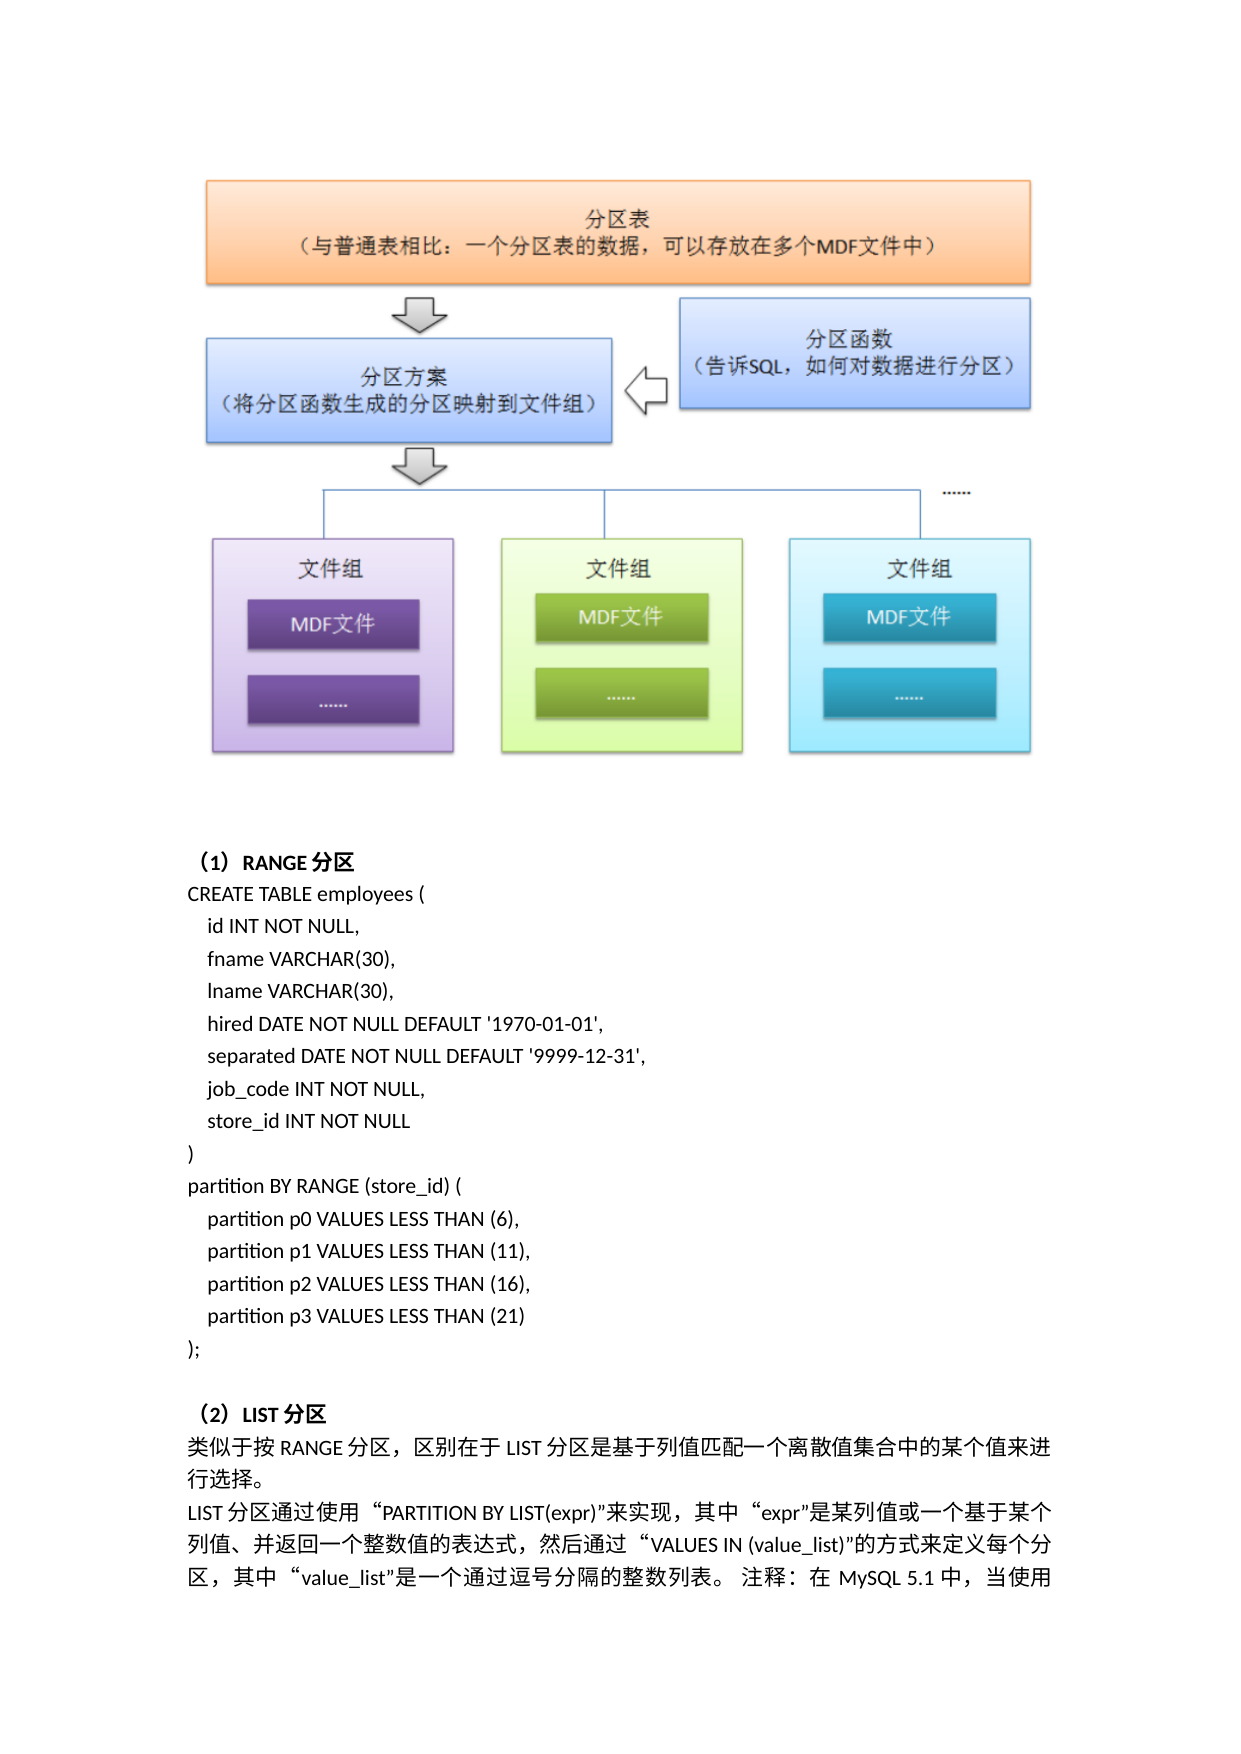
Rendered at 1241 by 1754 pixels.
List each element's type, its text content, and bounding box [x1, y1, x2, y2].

text partition p2 VALUES LESS THAN (16), [187, 1267, 1053, 1299]
text （2）LIST分区 [187, 1397, 1053, 1429]
text lname VARCHAR(30), [187, 974, 1053, 1007]
text ) [187, 1137, 1053, 1169]
text partition p0 VALUES LESS THAN (6), [187, 1202, 1053, 1234]
text partition p1 VALUES LESS THAN (11), [187, 1234, 1053, 1267]
text partition BY RANGE (store_id) ( [187, 1169, 1053, 1202]
text id INT NOT NULL, [187, 909, 1053, 942]
text fname VARCHAR(30), [187, 942, 1053, 974]
text CREATE TABLE employees ( [187, 877, 1053, 909]
picture [187, 162, 1052, 769]
text （1）RANGE分区 [187, 844, 1053, 877]
text 类似于按RANGE分区，区别在于LIST分区是基于列值匹配一个离散值集合中的某个值来进行选择。 [187, 1429, 1053, 1494]
text separated DATE NOT NULL DEFAULT '9999-12-31', [187, 1039, 1053, 1072]
text job_code INT NOT NULL, [187, 1072, 1053, 1104]
text ); [187, 1332, 1053, 1364]
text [187, 1494, 1053, 1592]
text partition p3 VALUES LESS THAN (21) [187, 1299, 1053, 1332]
text hired DATE NOT NULL DEFAULT '1970-01-01', [187, 1007, 1053, 1039]
text store_id INT NOT NULL [187, 1104, 1053, 1137]
